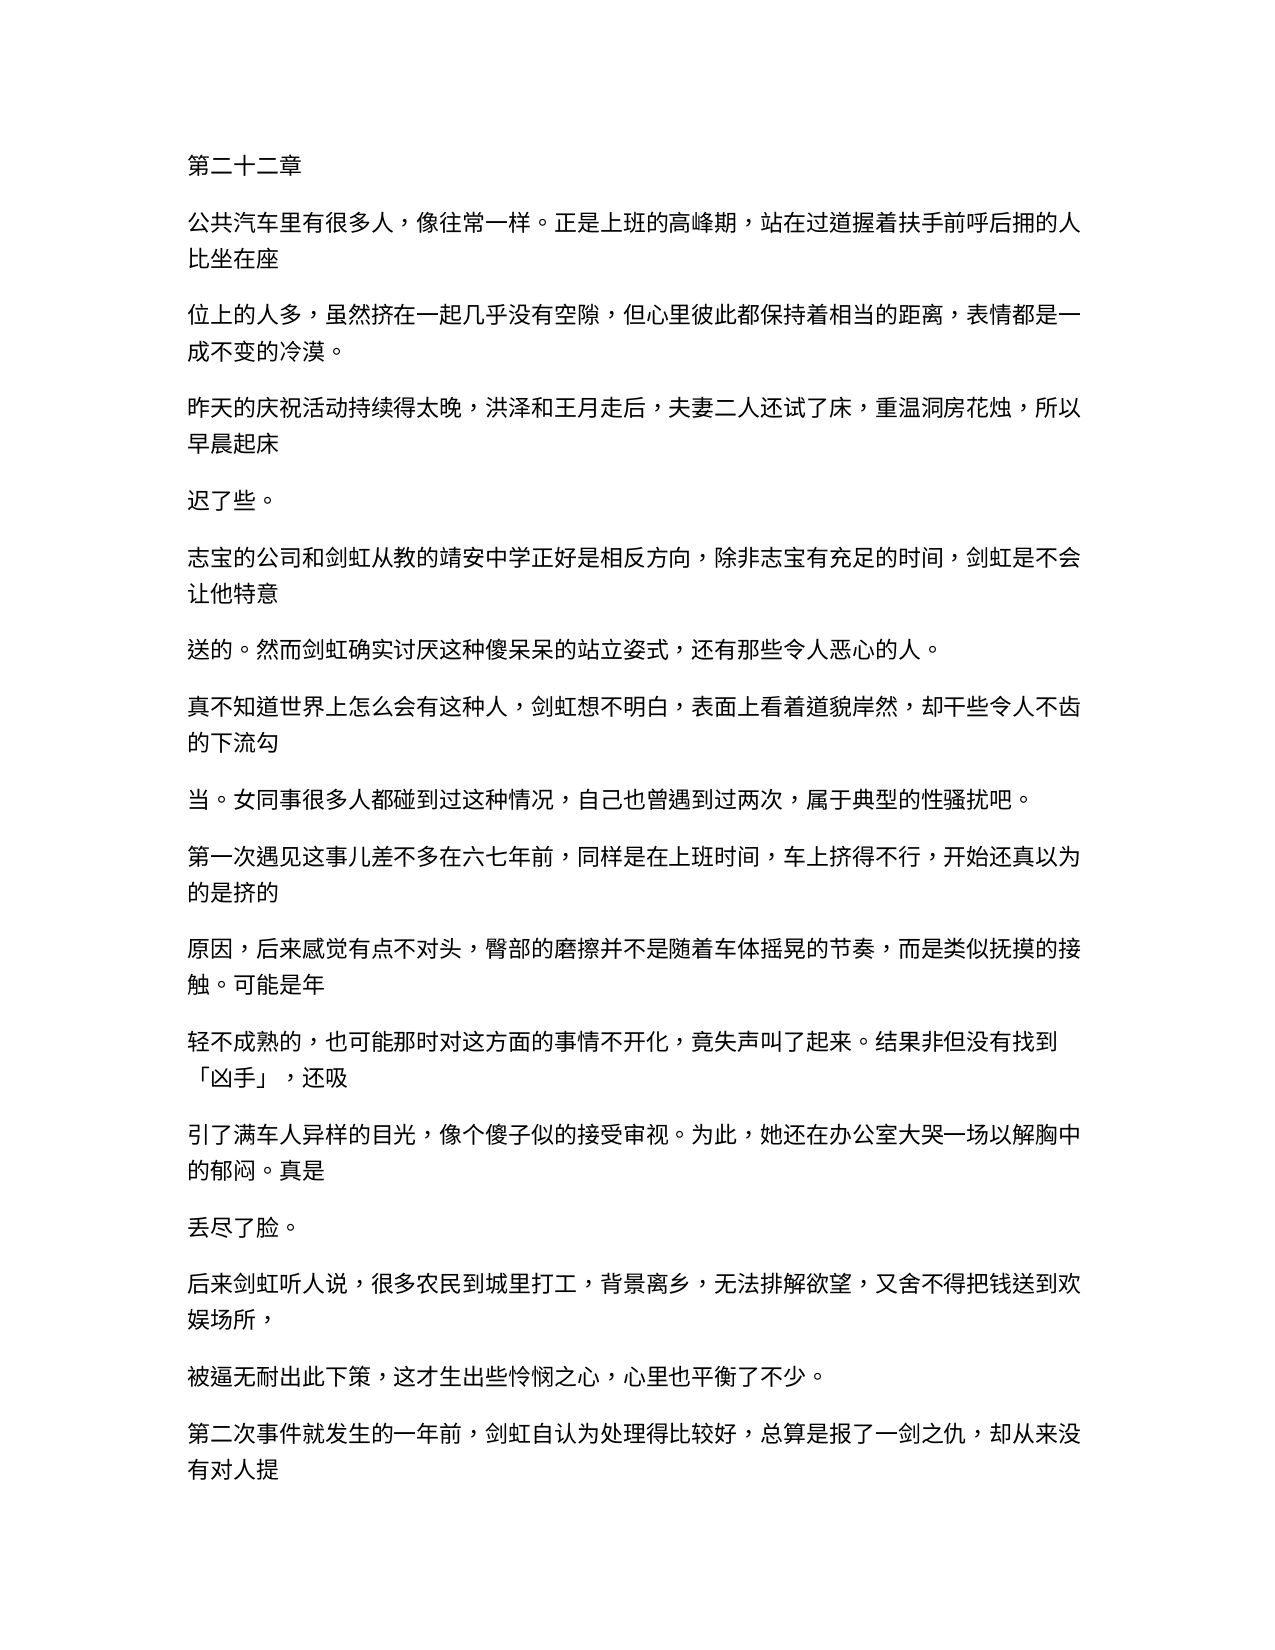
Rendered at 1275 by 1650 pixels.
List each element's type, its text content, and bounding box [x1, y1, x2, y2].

text 当。女同事很多人都碰到过这种情况，自己也曾遇到过两次，属于典型的性骚扰吧。 [187, 784, 1087, 815]
text 被逼无耐出此下策，这才生出些怜悯之心，心里也平衡了不少。 [187, 1361, 1087, 1392]
text 迟了些。 [187, 485, 1087, 516]
text 送的。然而剑虹确实讨厌这种傻呆呆的站立姿式，还有那些令人恶心的人。 [187, 634, 1087, 666]
text 第二次事件就发生的一年前，剑虹自认为处理得比较好，总算是报了一剑之仇，却从来没有对人提 [187, 1418, 1087, 1485]
text 轻不成熟的，也可能那时对这方面的事情不开化，竟失声叫了起来。结果非但没有找到「凶手」，还吸 [187, 1026, 1087, 1093]
text 真不知道世界上怎么会有这种人，剑虹想不明白，表面上看着道貌岸然，却干些令人不齿的下流勾 [187, 691, 1087, 758]
text 第一次遇见这事儿差不多在六七年前，同样是在上班时间，车上挤得不行，开始还真以为的是挤的 [187, 841, 1087, 908]
text 丢尽了脸。 [187, 1211, 1087, 1243]
text 第二十二章 [187, 150, 1087, 181]
text 昨天的庆祝活动持续得太晚，洪泽和王月走后，夫妻二人还试了床，重温洞房花烛，所以早晨起床 [187, 392, 1087, 459]
text 后来剑虹听人说，很多农民到城里打工，背景离乡，无法排解欲望，又舍不得把钱送到欢娱场所， [187, 1268, 1087, 1335]
text 引了满车人异样的目光，像个傻子似的接受审视。为此，她还在办公室大哭一场以解胸中的郁闷。真是 [187, 1119, 1087, 1186]
text 公共汽车里有很多人，像往常一样。正是上班的高峰期，站在过道握着扶手前呼后拥的人比坐在座 [187, 207, 1087, 274]
text 志宝的公司和剑虹从教的靖安中学正好是相反方向，除非志宝有充足的时间，剑虹是不会让他特意 [187, 542, 1087, 609]
text 原因，后来感觉有点不对头，臀部的磨擦并不是随着车体摇晃的节奏，而是类似抚摸的接触。可能是年 [187, 933, 1087, 1001]
text 位上的人多，虽然挤在一起几乎没有空隙，但心里彼此都保持着相当的距离，表情都是一成不变的冷漠。 [187, 299, 1087, 367]
